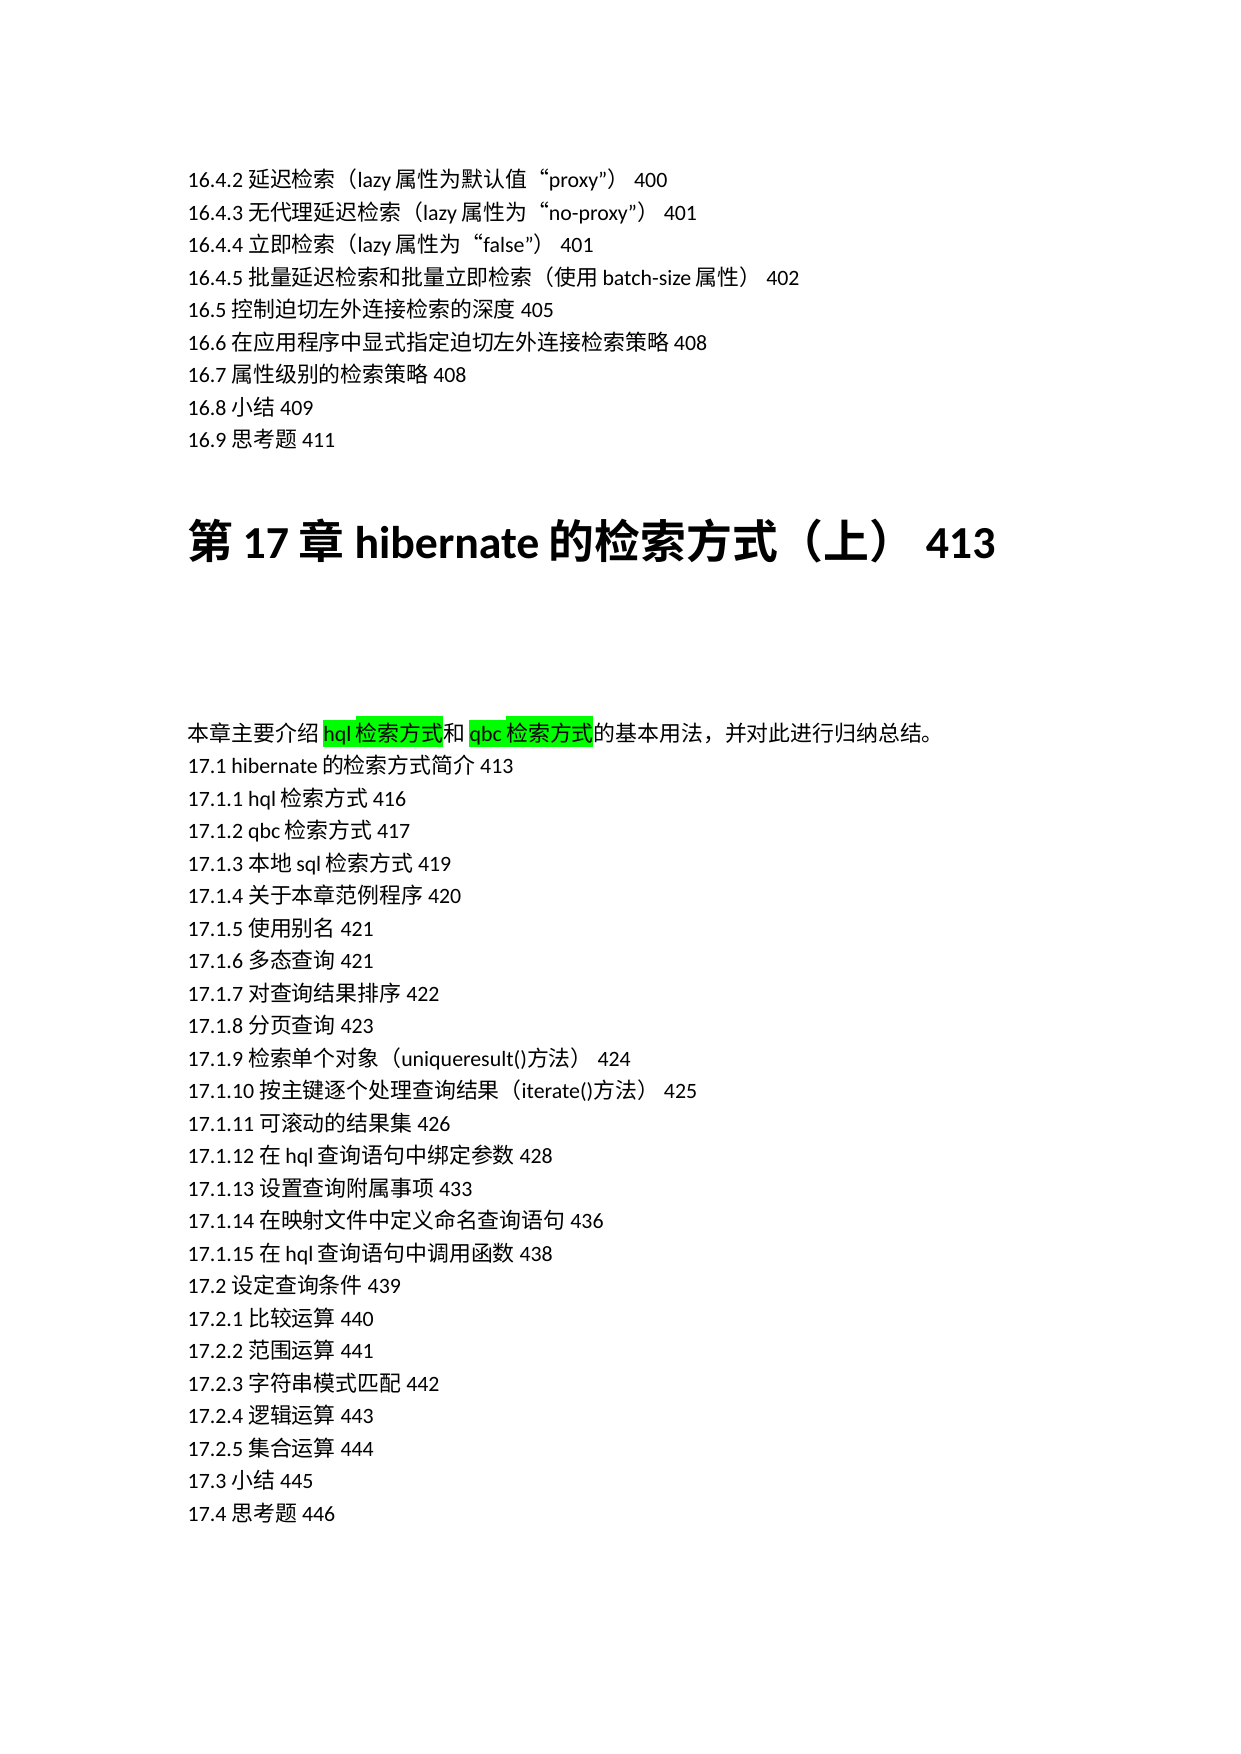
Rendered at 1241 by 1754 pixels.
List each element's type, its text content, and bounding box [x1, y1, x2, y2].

text 17.1.14 在映射文件中定义命名查询语句 436 [187, 1203, 1053, 1235]
text 17.4 思考题 446 [187, 1495, 1053, 1528]
text 17.2 设定查询条件 439 [187, 1268, 1053, 1300]
text 17.1.5 使用别名 421 [187, 910, 1053, 943]
text 16.5 控制迫切左外连接检索的深度 405 [187, 292, 1053, 324]
text 17.2.5 集合运算 444 [187, 1430, 1053, 1463]
text 16.4.2 延迟检索（lazy属性为默认值“proxy”） 400 [187, 162, 1053, 194]
subtitle 第17章 hibernate的检索方式（上） 413 [187, 490, 1053, 587]
text 17.1 hibernate的检索方式简介 413 [187, 748, 1053, 780]
text 16.8 小结 409 [187, 389, 1053, 422]
text 本章主要介绍hql检索方式和qbc检索方式的基本用法，并对此进行归纳总结。 [187, 715, 1053, 748]
text 17.1.15 在hql查询语句中调用函数 438 [187, 1235, 1053, 1268]
text 16.4.3 无代理延迟检索（lazy属性为“no-proxy”） 401 [187, 194, 1053, 227]
text 17.1.12 在hql查询语句中绑定参数 428 [187, 1138, 1053, 1170]
text 17.1.8 分页查询 423 [187, 1008, 1053, 1040]
text 17.3 小结 445 [187, 1463, 1053, 1495]
text 17.2.2 范围运算 441 [187, 1333, 1053, 1365]
text 17.1.4 关于本章范例程序 420 [187, 878, 1053, 910]
text 16.9 思考题 411 [187, 422, 1053, 454]
text 17.1.6 多态查询 421 [187, 943, 1053, 975]
text 17.1.7 对查询结果排序 422 [187, 975, 1053, 1008]
text 16.4.4 立即检索（lazy属性为“false”） 401 [187, 227, 1053, 259]
text 17.1.3 本地sql检索方式 419 [187, 845, 1053, 878]
text 17.1.10 按主键逐个处理查询结果（iterate()方法） 425 [187, 1073, 1053, 1105]
text 17.1.11 可滚动的结果集 426 [187, 1105, 1053, 1138]
text 17.2.4 逻辑运算 443 [187, 1398, 1053, 1430]
text 17.2.1 比较运算 440 [187, 1300, 1053, 1333]
text 17.1.9 检索单个对象（uniqueresult()方法） 424 [187, 1040, 1053, 1073]
text 16.4.5 批量延迟检索和批量立即检索（使用batch-size属性） 402 [187, 259, 1053, 292]
text 17.2.3 字符串模式匹配 442 [187, 1365, 1053, 1398]
text 16.6 在应用程序中显式指定迫切左外连接检索策略 408 [187, 324, 1053, 357]
text 16.7 属性级别的检索策略 408 [187, 357, 1053, 389]
text 17.1.1 hql检索方式 416 [187, 780, 1053, 813]
text 17.1.2 qbc检索方式 417 [187, 813, 1053, 845]
text 17.1.13 设置查询附属事项 433 [187, 1170, 1053, 1203]
